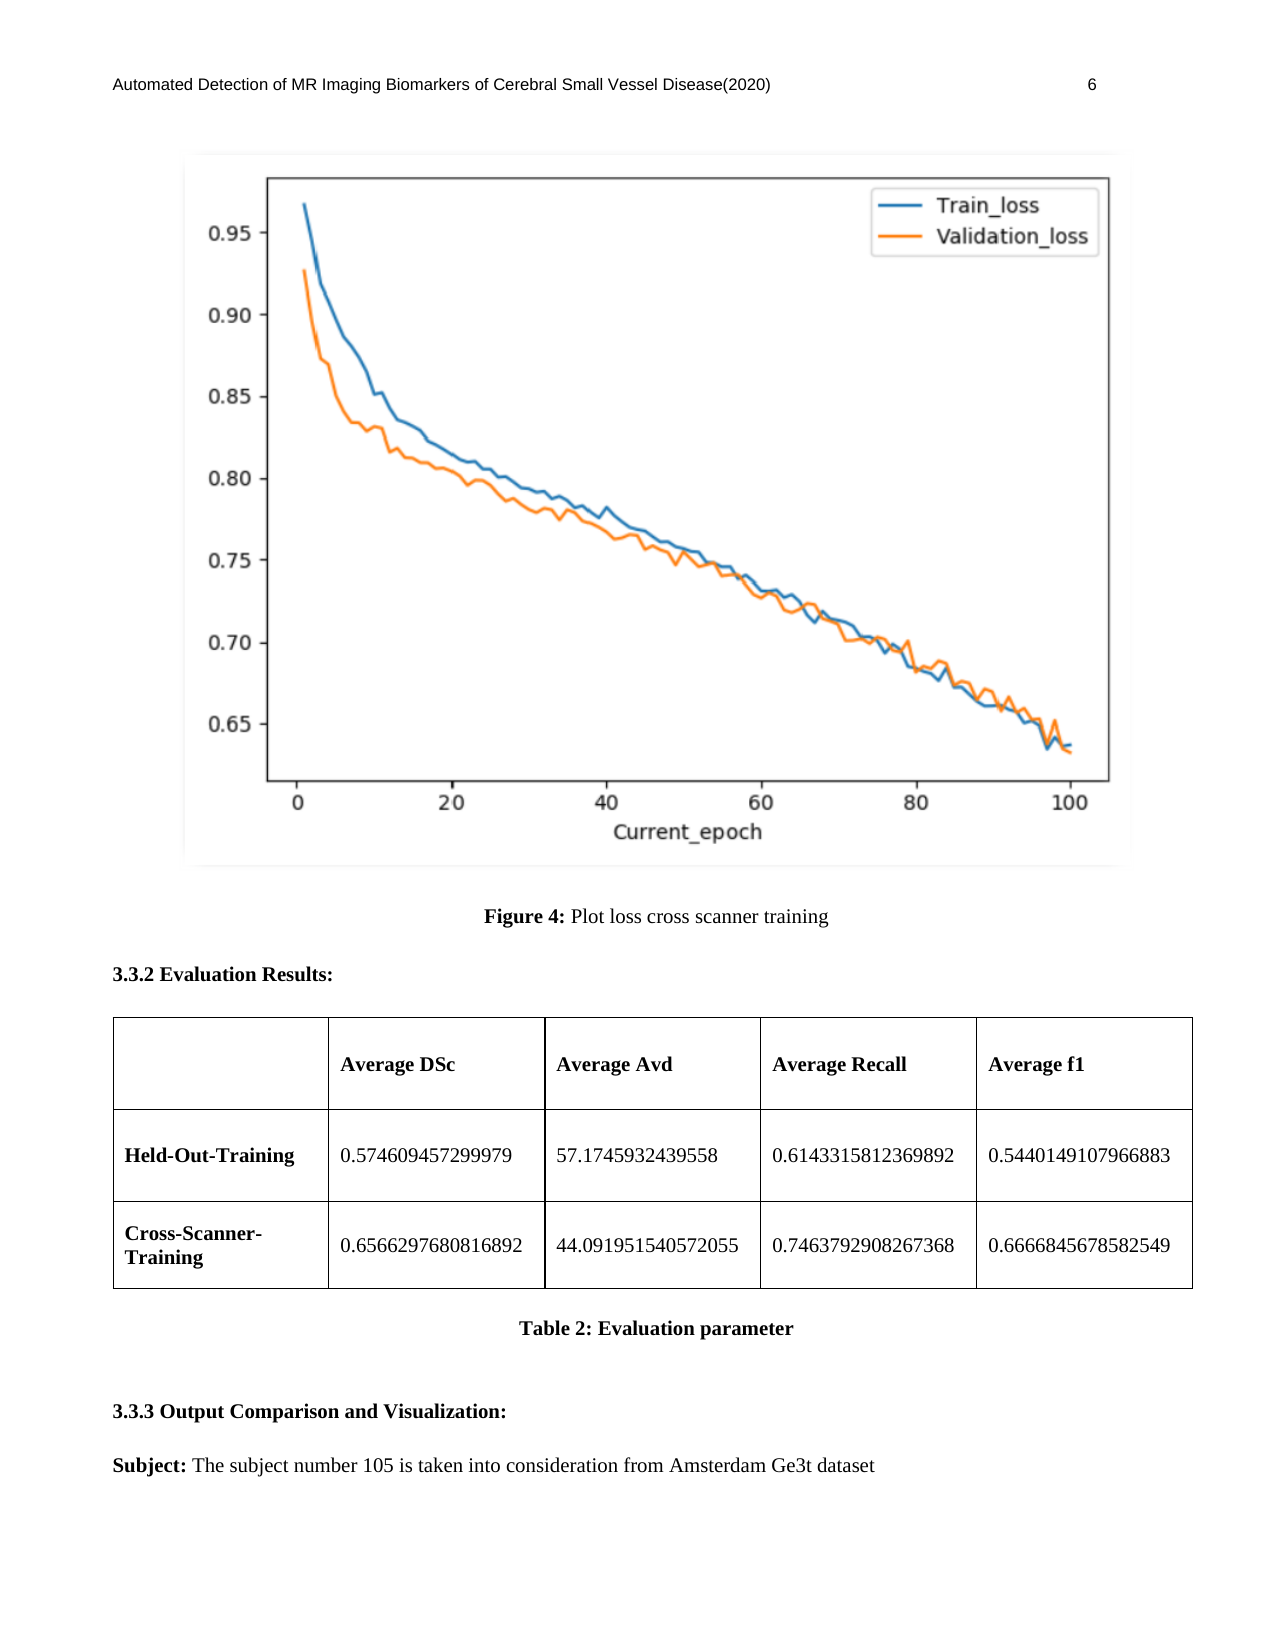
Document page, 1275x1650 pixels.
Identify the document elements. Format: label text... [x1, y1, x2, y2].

table_cell Cross-Scanner-Training [114, 1202, 328, 1287]
table_header Average Recall [761, 1018, 976, 1109]
table_cell 0.7463792908267368 [761, 1202, 976, 1287]
table_header [114, 1018, 328, 1109]
table_cell 0.6566297680816892 [329, 1202, 544, 1287]
table_cell 57.1745932439558 [546, 1110, 760, 1201]
text 3.3.3 Output Comparison and Visualization: [112, 1399, 1200, 1423]
text Figure 4: Plot loss cross scanner training [112, 904, 1200, 928]
text Subject: The subject number 105 is taken into consideration from Amsterdam Ge3t dataset [112, 1453, 1200, 1477]
table_header Average f1 [977, 1018, 1192, 1109]
table_cell 0.574609457299979 [329, 1110, 544, 1201]
table_cell 0.6143315812369892 [761, 1110, 976, 1201]
table_cell 0.5440149107966883 [977, 1110, 1192, 1201]
table_cell 0.6666845678582549 [977, 1202, 1192, 1287]
text 3.3.2 Evaluation Results: [112, 962, 1200, 986]
table_cell 44.091951540572055 [546, 1202, 760, 1287]
table_cell Held-Out-Training [114, 1110, 328, 1201]
table_header Average Avd [546, 1018, 760, 1109]
picture [208, 178, 1105, 842]
text Table 2: Evaluation parameter [112, 1316, 1200, 1340]
table_header Average DSc [329, 1018, 544, 1109]
